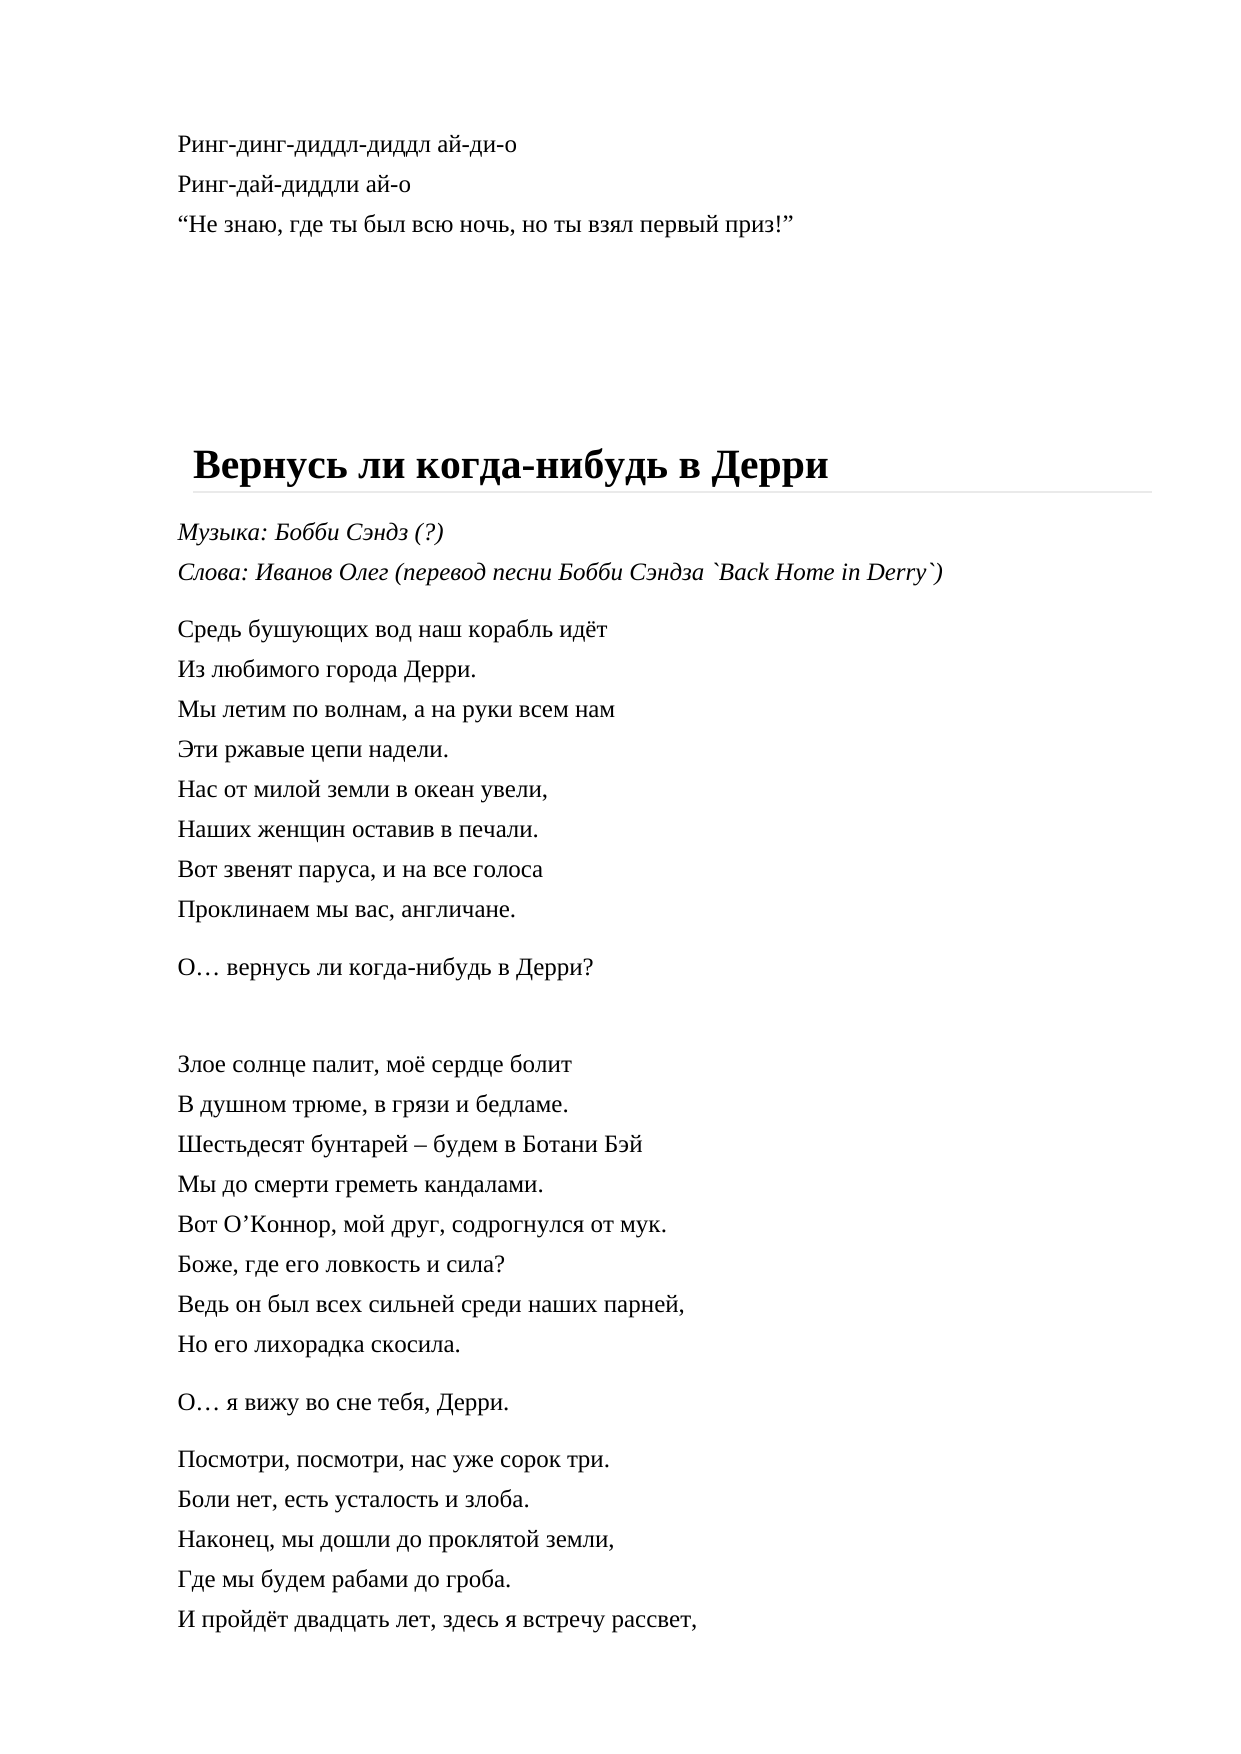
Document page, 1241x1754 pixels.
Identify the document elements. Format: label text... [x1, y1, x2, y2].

text Злое солнце палит, моё сердце болит В душном трюме, в грязи и бедламе. Шестьдесят бунтарей – будем в Ботани Бэй Мы до смерти греметь кандалами. Вот О’Коннор, мой друг, содрогнулся от мук. Боже, где его ловкость и сила? Ведь он был всех сильней среди наших парней, Но его лихорадка скосила. [177, 1038, 1152, 1358]
text Музыка: Бобби Сэндз (?) Слова: Иванов Олег (перевод песни Бобби Сэндза `Back Home in Derry`) [177, 505, 1152, 585]
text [177, 1433, 1152, 1633]
text Средь бушующих вод наш корабль идёт Из любимого города Дерри. Мы летим по волнам, а на руки всем нам Эти ржавые цепи надели. Нас от милой земли в океан увели, Наших женщин оставив в печали. Вот звенят паруса, и на все голоса Проклинаем мы вас, англичане. [177, 603, 1152, 923]
subtitle Вернусь ли когда-нибудь в Дерри [193, 439, 1152, 491]
text О… вернусь ли когда-нибудь в Дерри? [177, 940, 1152, 1020]
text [177, 118, 1152, 238]
text О… я вижу во сне тебя, Дерри. [177, 1375, 1152, 1415]
